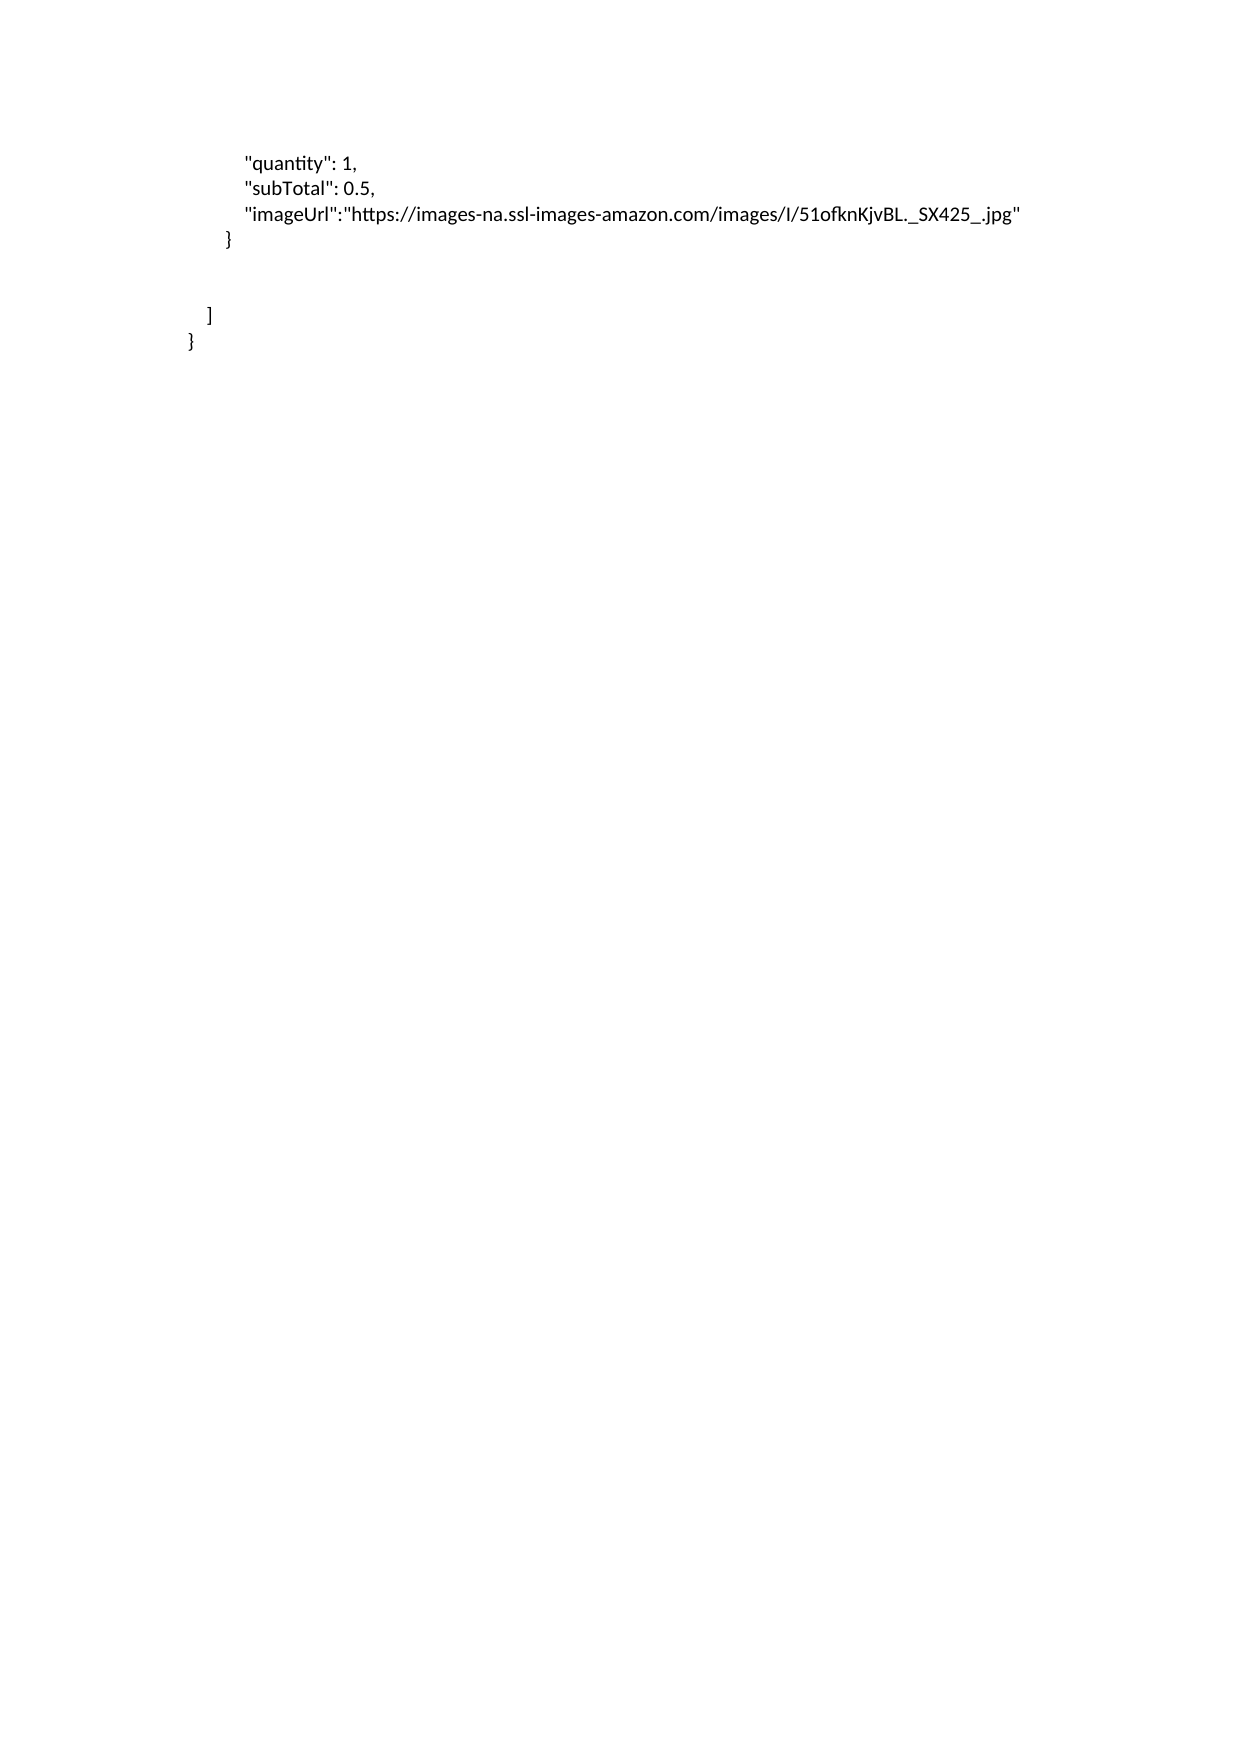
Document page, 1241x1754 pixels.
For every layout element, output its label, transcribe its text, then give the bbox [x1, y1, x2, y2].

text "quantity": 1, [187, 150, 1053, 175]
text "imageUrl":"https://images-na.ssl-images-amazon.com/images/I/51ofknKjvBL._SX425_.jpg" [187, 201, 1053, 226]
text "subTotal": 0.5, [187, 175, 1053, 201]
text ] [187, 302, 1053, 328]
text } [187, 226, 1053, 252]
text } [187, 328, 1053, 353]
